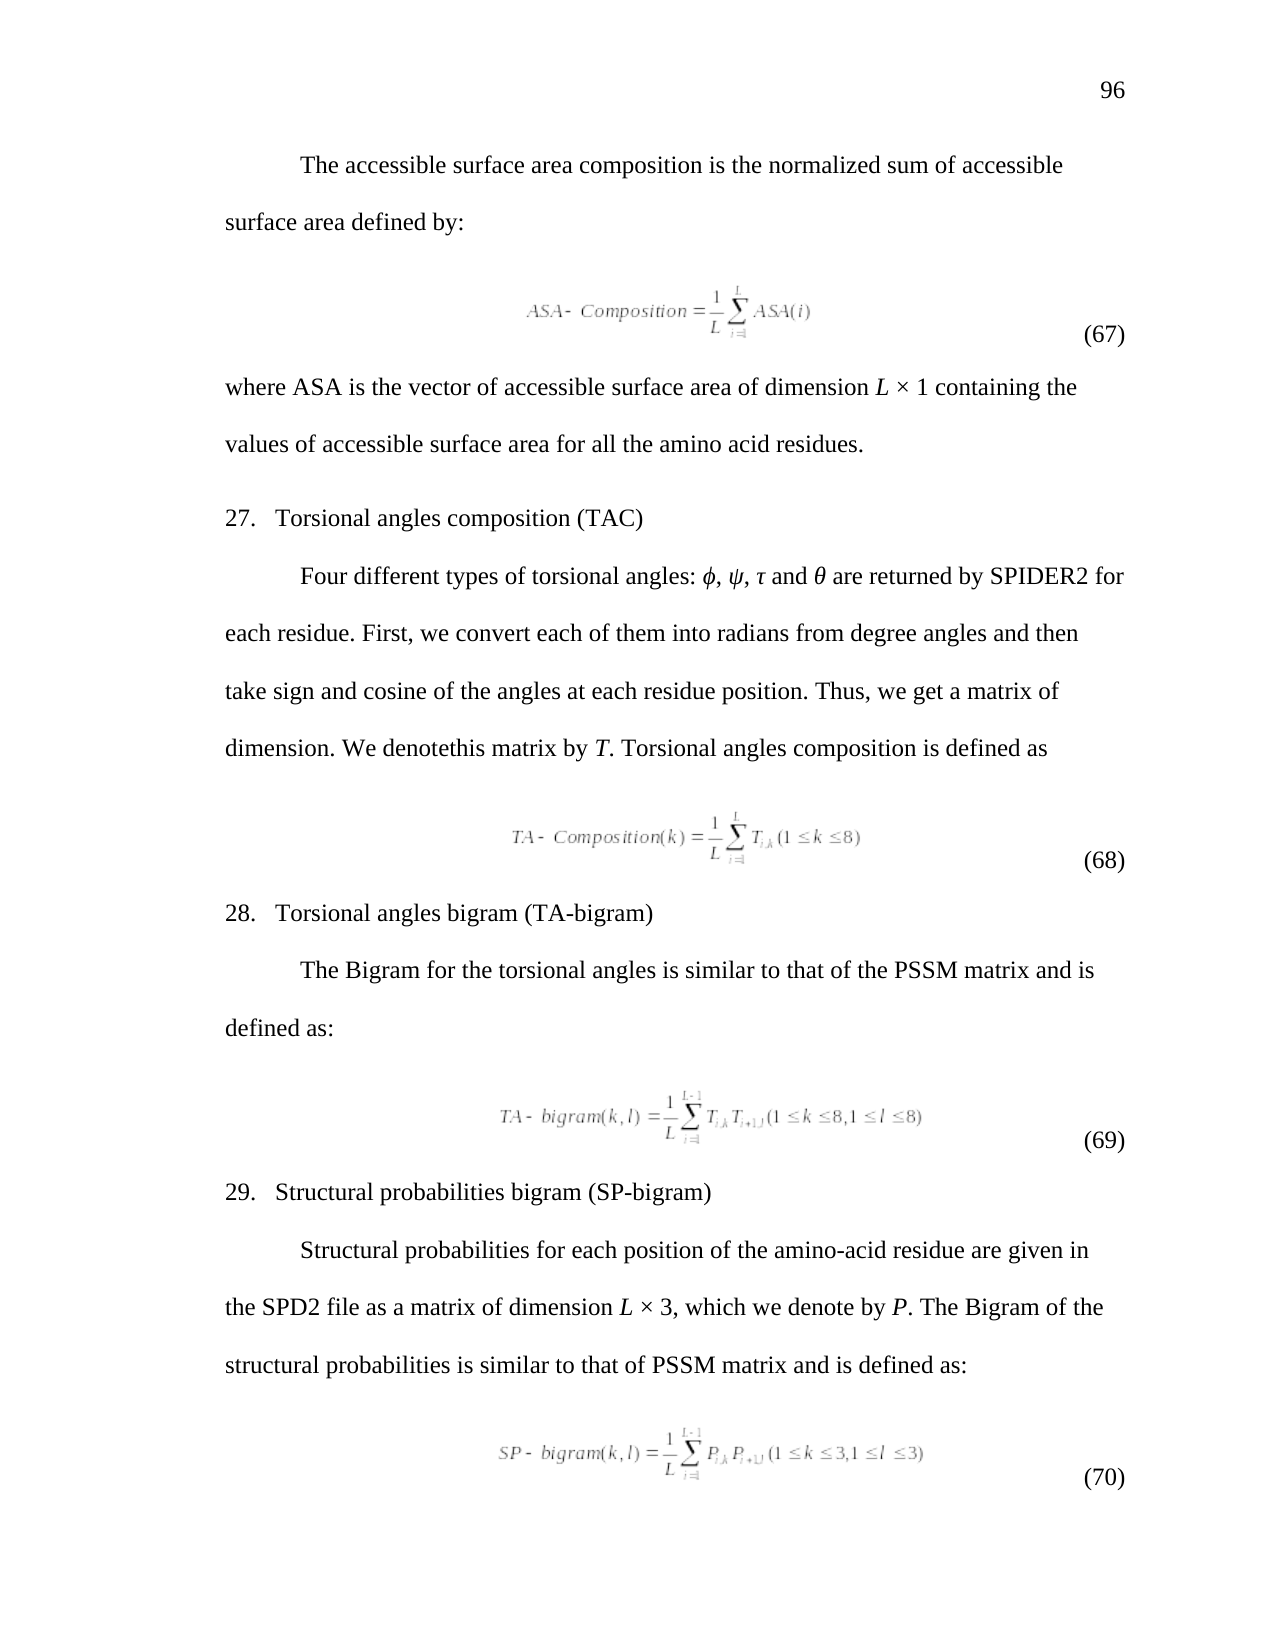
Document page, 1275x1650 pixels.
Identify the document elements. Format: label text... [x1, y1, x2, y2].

list Torsional angles composition (TAC) [225, 503, 1125, 532]
text (67) [225, 282, 1125, 348]
text where ASA is the vector of accessible surface area of dimension L × 1 containing the values of accessible surface area for all the amino acid residues. [225, 372, 1125, 458]
text (69) [225, 1087, 1125, 1153]
list Torsional angles bigram (TA-bigram) [225, 898, 1125, 927]
text (70) [225, 1424, 1125, 1490]
text (68) [225, 808, 1125, 874]
text The Bigram for the torsional angles is similar to that of the PSSM matrix and is defined as: [225, 955, 1125, 1042]
list Structural probabilities bigram (SP-bigram) [225, 1177, 1125, 1206]
text Four different types of torsional angles: ϕ, ψ, τ and θ are returned by SPIDER2 for each residue. First, we convert each of them into radians from degree angles and then take sign and cosine of the angles at each residue position. Thus, we get a matrix of dimension. We denotethis matrix by T. Torsional angles composition is defined as [225, 561, 1125, 762]
text The accessible surface area composition is the normalized sum of accessible surface area defined by: [225, 150, 1125, 236]
text Structural probabilities for each position of the amino-acid residue are given in the SPD2 file as a matrix of dimension L × 3, which we denote by P. The Bigram of the structural probabilities is similar to that of PSSM matrix and is defined as: [225, 1235, 1125, 1378]
